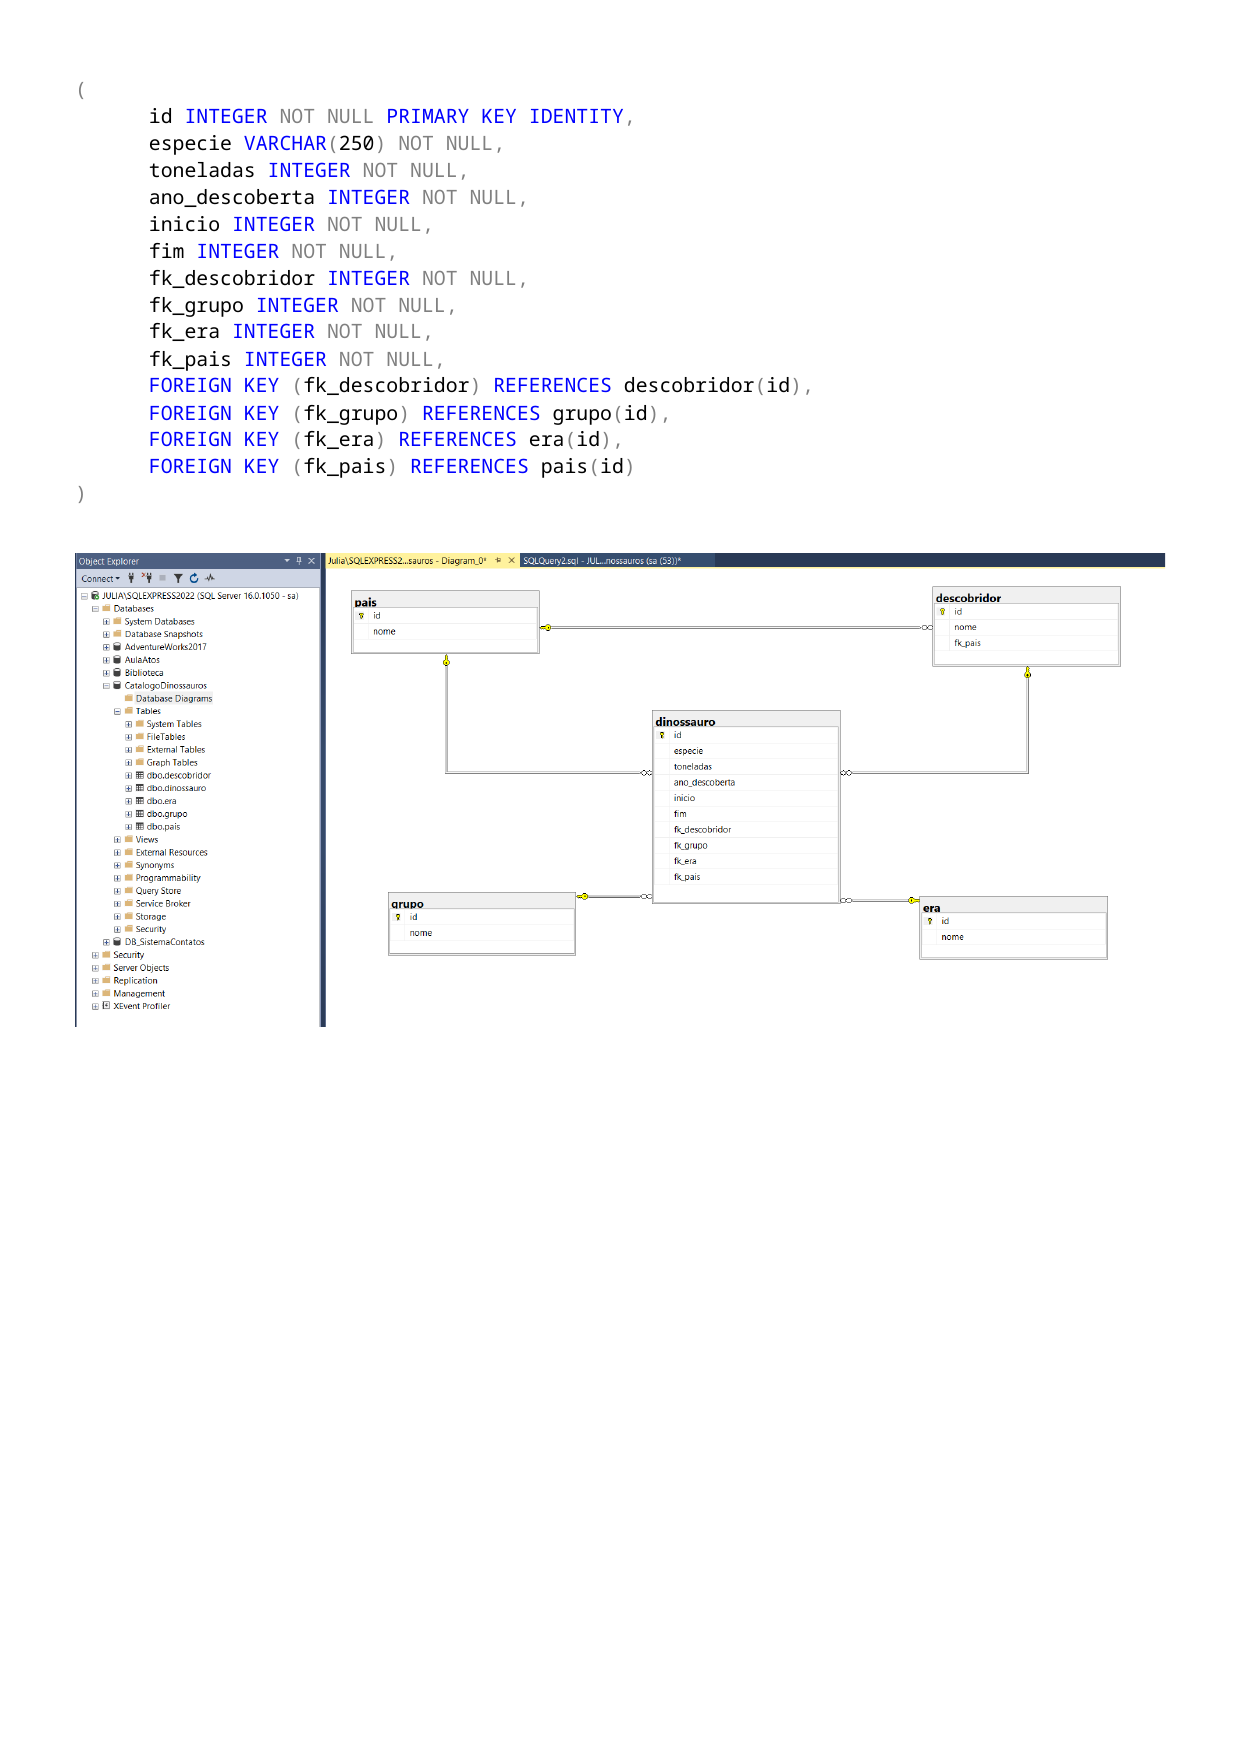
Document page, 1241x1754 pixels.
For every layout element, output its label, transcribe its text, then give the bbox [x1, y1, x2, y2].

text fk_pais INTEGER NOT NULL, [75, 345, 1165, 372]
text especie VARCHAR(250) NOT NULL, [75, 129, 1165, 156]
text FOREIGN KEY (fk_descobridor) REFERENCES descobridor(id), [75, 372, 1165, 399]
text fk_grupo INTEGER NOT NULL, [75, 291, 1165, 318]
text FOREIGN KEY (fk_pais) REFERENCES pais(id) [75, 453, 1165, 480]
text toneladas INTEGER NOT NULL, [75, 156, 1165, 183]
text fim INTEGER NOT NULL, [75, 237, 1165, 264]
text ) [75, 480, 1165, 507]
text fk_descobridor INTEGER NOT NULL, [75, 264, 1165, 291]
text FOREIGN KEY (fk_era) REFERENCES era(id), [75, 426, 1165, 453]
text ano_descoberta INTEGER NOT NULL, [75, 183, 1165, 210]
text inicio INTEGER NOT NULL, [75, 210, 1165, 237]
text fk_era INTEGER NOT NULL, [75, 318, 1165, 345]
text ( [75, 75, 1165, 102]
text FOREIGN KEY (fk_grupo) REFERENCES grupo(id), [75, 399, 1165, 426]
picture [75, 553, 1166, 1027]
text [75, 102, 1165, 129]
